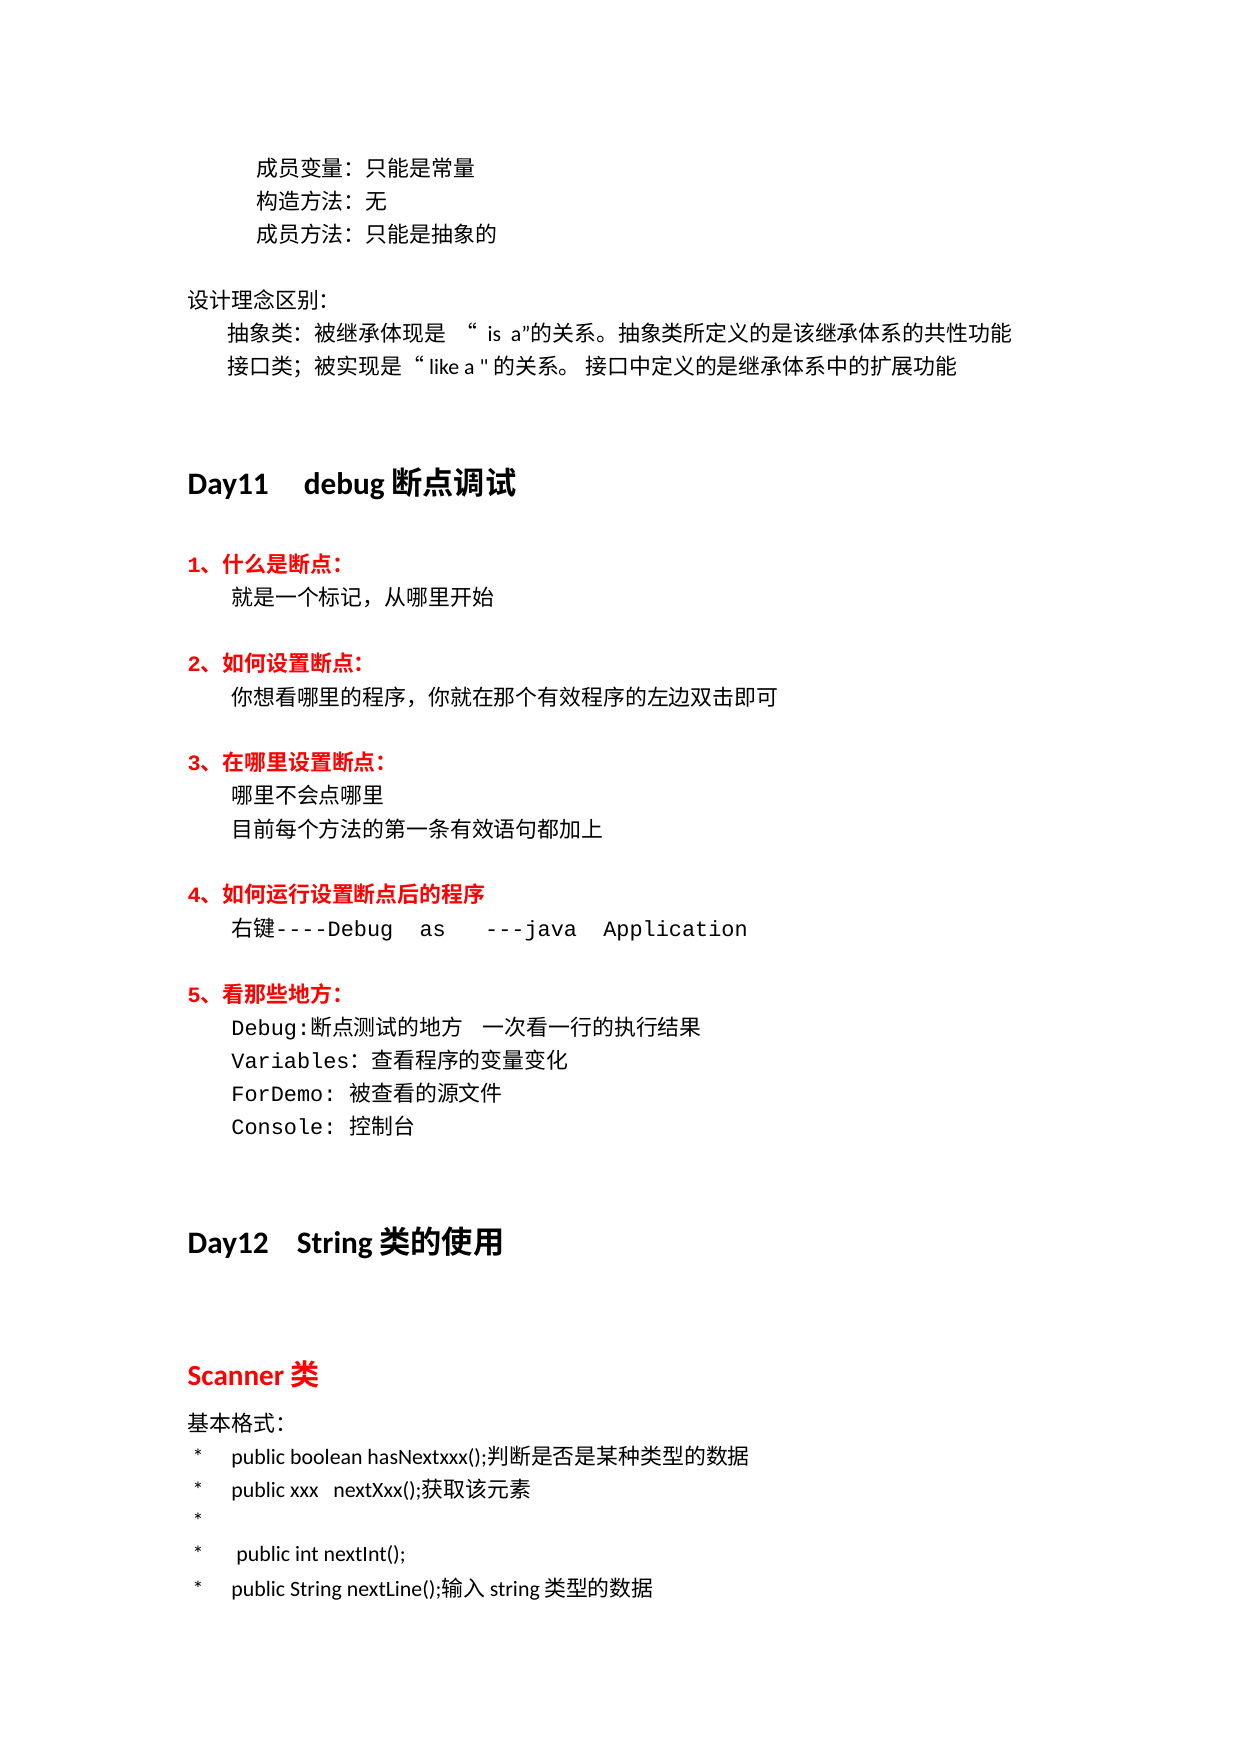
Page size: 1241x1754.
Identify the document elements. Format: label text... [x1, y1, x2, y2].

text 接口类；被实现是“ like a " 的关系。 接口中定义的是继承体系中的扩展功能 [187, 349, 1053, 382]
text 3、在哪里设置断点： [187, 745, 1053, 778]
text Scanner类 [187, 1339, 1053, 1405]
text 构造方法：无 [187, 183, 1053, 217]
text * public int nextInt(); [187, 1537, 1053, 1570]
text 成员变量：只能是常量 [187, 151, 1053, 183]
text 你想看哪里的程序，你就在那个有效程序的左边双击即可 [187, 679, 1053, 712]
text * public boolean hasNextxxx();判断是否是某种类型的数据 [187, 1438, 1053, 1471]
text 右键----Debug as ---java Application [187, 910, 1053, 943]
text Console: 控制台 [187, 1108, 1053, 1141]
text 2、如何设置断点： [187, 646, 1053, 679]
text 设计理念区别： [187, 283, 1053, 316]
text Variables：查看程序的变量变化 [187, 1042, 1053, 1075]
text * public xxx nextXxx();获取该元素 [187, 1471, 1053, 1504]
text Debug:断点测试的地方 一次看一行的执行结果 [187, 1009, 1053, 1042]
text Day12 String类的使用 [187, 1207, 1053, 1273]
text * public String nextLine();输入string类型的数据 [187, 1570, 1053, 1603]
text 哪里不会点哪里 [187, 778, 1053, 811]
text * [187, 1504, 1053, 1537]
text 抽象类：被继承体现是 “ is a”的关系。抽象类所定义的是该继承体系的共性功能 [187, 316, 1053, 349]
text 1、什么是断点： [187, 547, 1053, 580]
text 成员方法：只能是抽象的 [187, 217, 1053, 249]
text ForDemo: 被查看的源文件 [187, 1075, 1053, 1108]
text 基本格式： [187, 1405, 1053, 1438]
text 4、如何运行设置断点后的程序 [187, 877, 1053, 910]
text 目前每个方法的第一条有效语句都加上 [187, 811, 1053, 844]
text Day11 debug断点调试 [187, 448, 1053, 514]
text 5、看那些地方： [187, 976, 1053, 1009]
text 就是一个标记，从哪里开始 [187, 580, 1053, 613]
